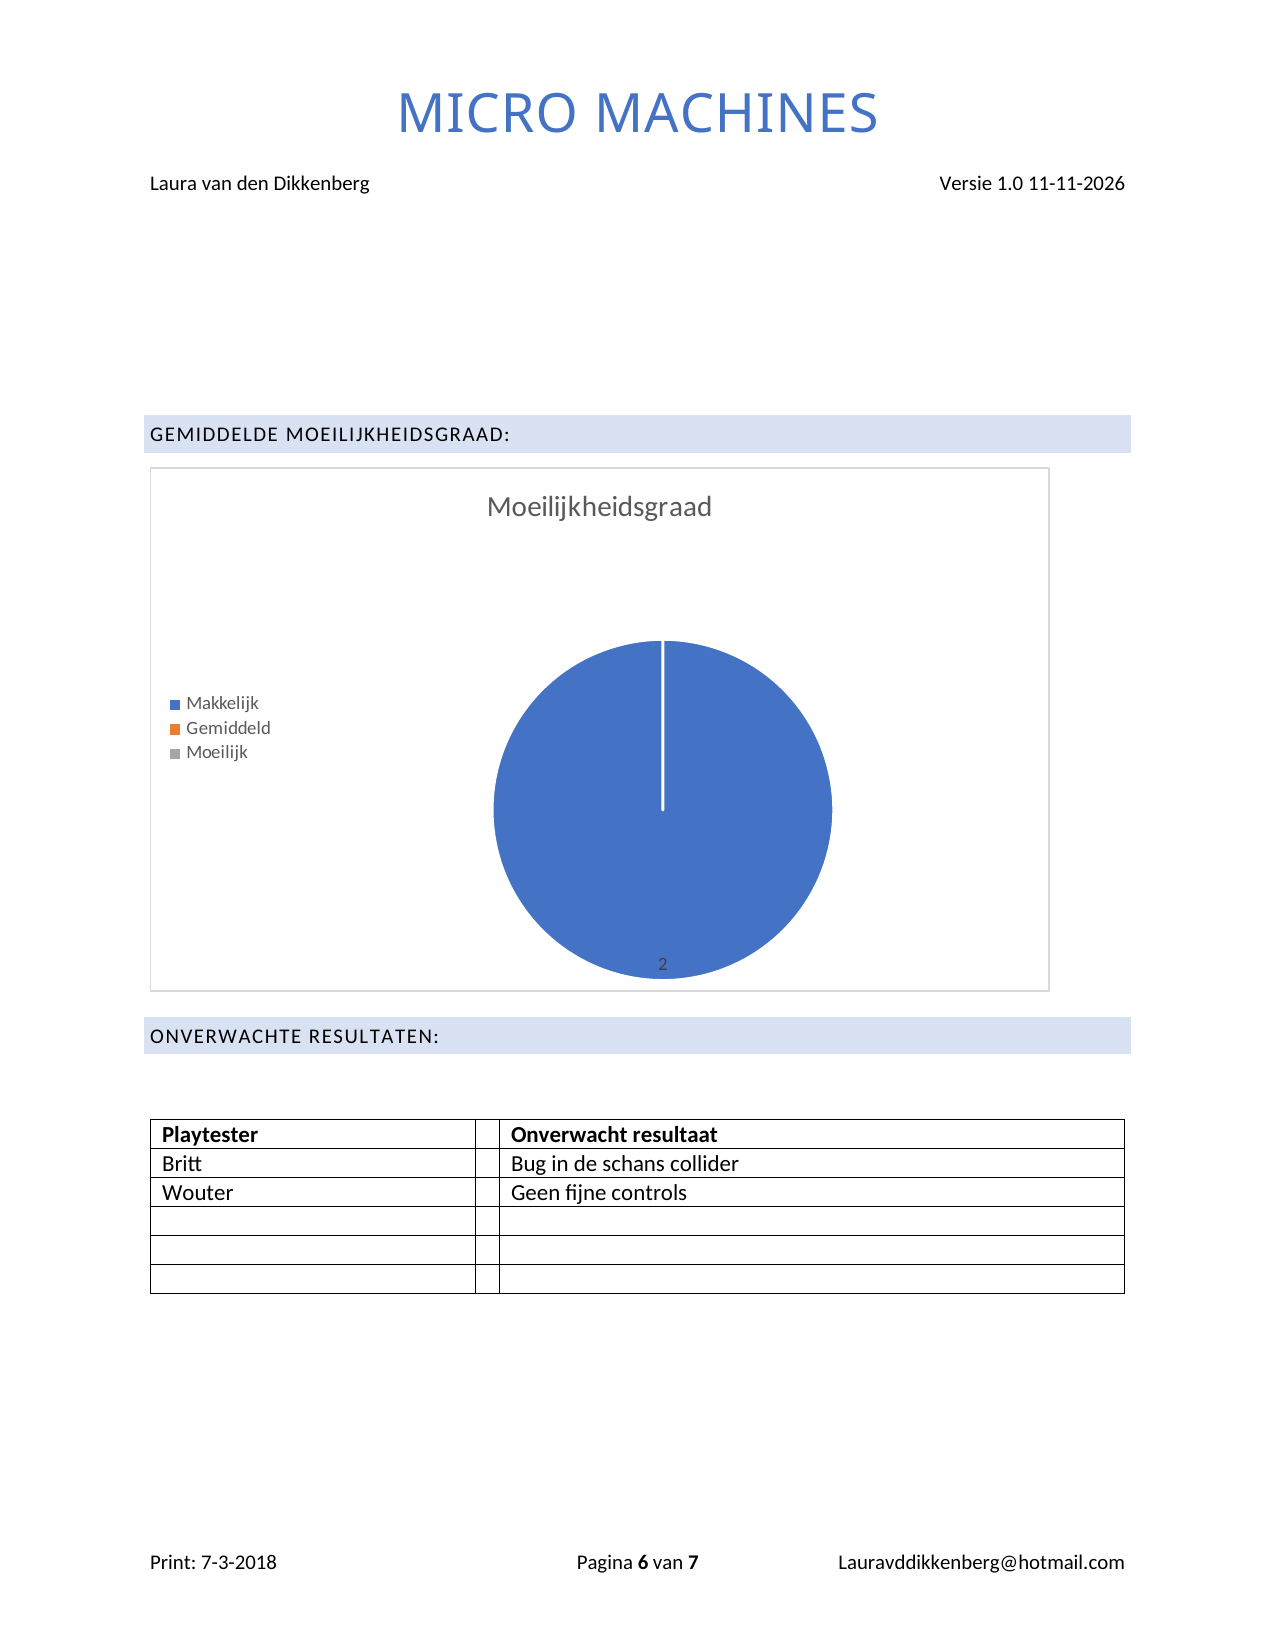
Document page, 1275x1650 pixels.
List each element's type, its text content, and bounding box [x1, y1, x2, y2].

table_cell [500, 1207, 1124, 1235]
table_cell [476, 1265, 499, 1293]
table_cell Geen fijne controls [500, 1178, 1124, 1206]
table_cell [151, 1265, 475, 1293]
table_header Onverwacht resultaat [500, 1120, 1124, 1148]
table_cell [476, 1149, 499, 1177]
table_cell [151, 1207, 475, 1235]
table_cell [476, 1207, 499, 1235]
table_cell [476, 1236, 499, 1264]
table_header Playtester [151, 1120, 475, 1148]
table_header [476, 1120, 499, 1148]
subtitle Onverwachte resultaten: [150, 1023, 1125, 1048]
table_cell [476, 1178, 499, 1206]
table_cell Wouter [151, 1178, 475, 1206]
table_cell [500, 1236, 1124, 1264]
table_cell Bug in de schans collider [500, 1149, 1124, 1177]
table_cell [151, 1236, 475, 1264]
table_cell Britt [151, 1149, 475, 1177]
subtitle Gemiddelde moeilijkheidsgraad: [150, 421, 1125, 447]
table_cell [500, 1265, 1124, 1293]
